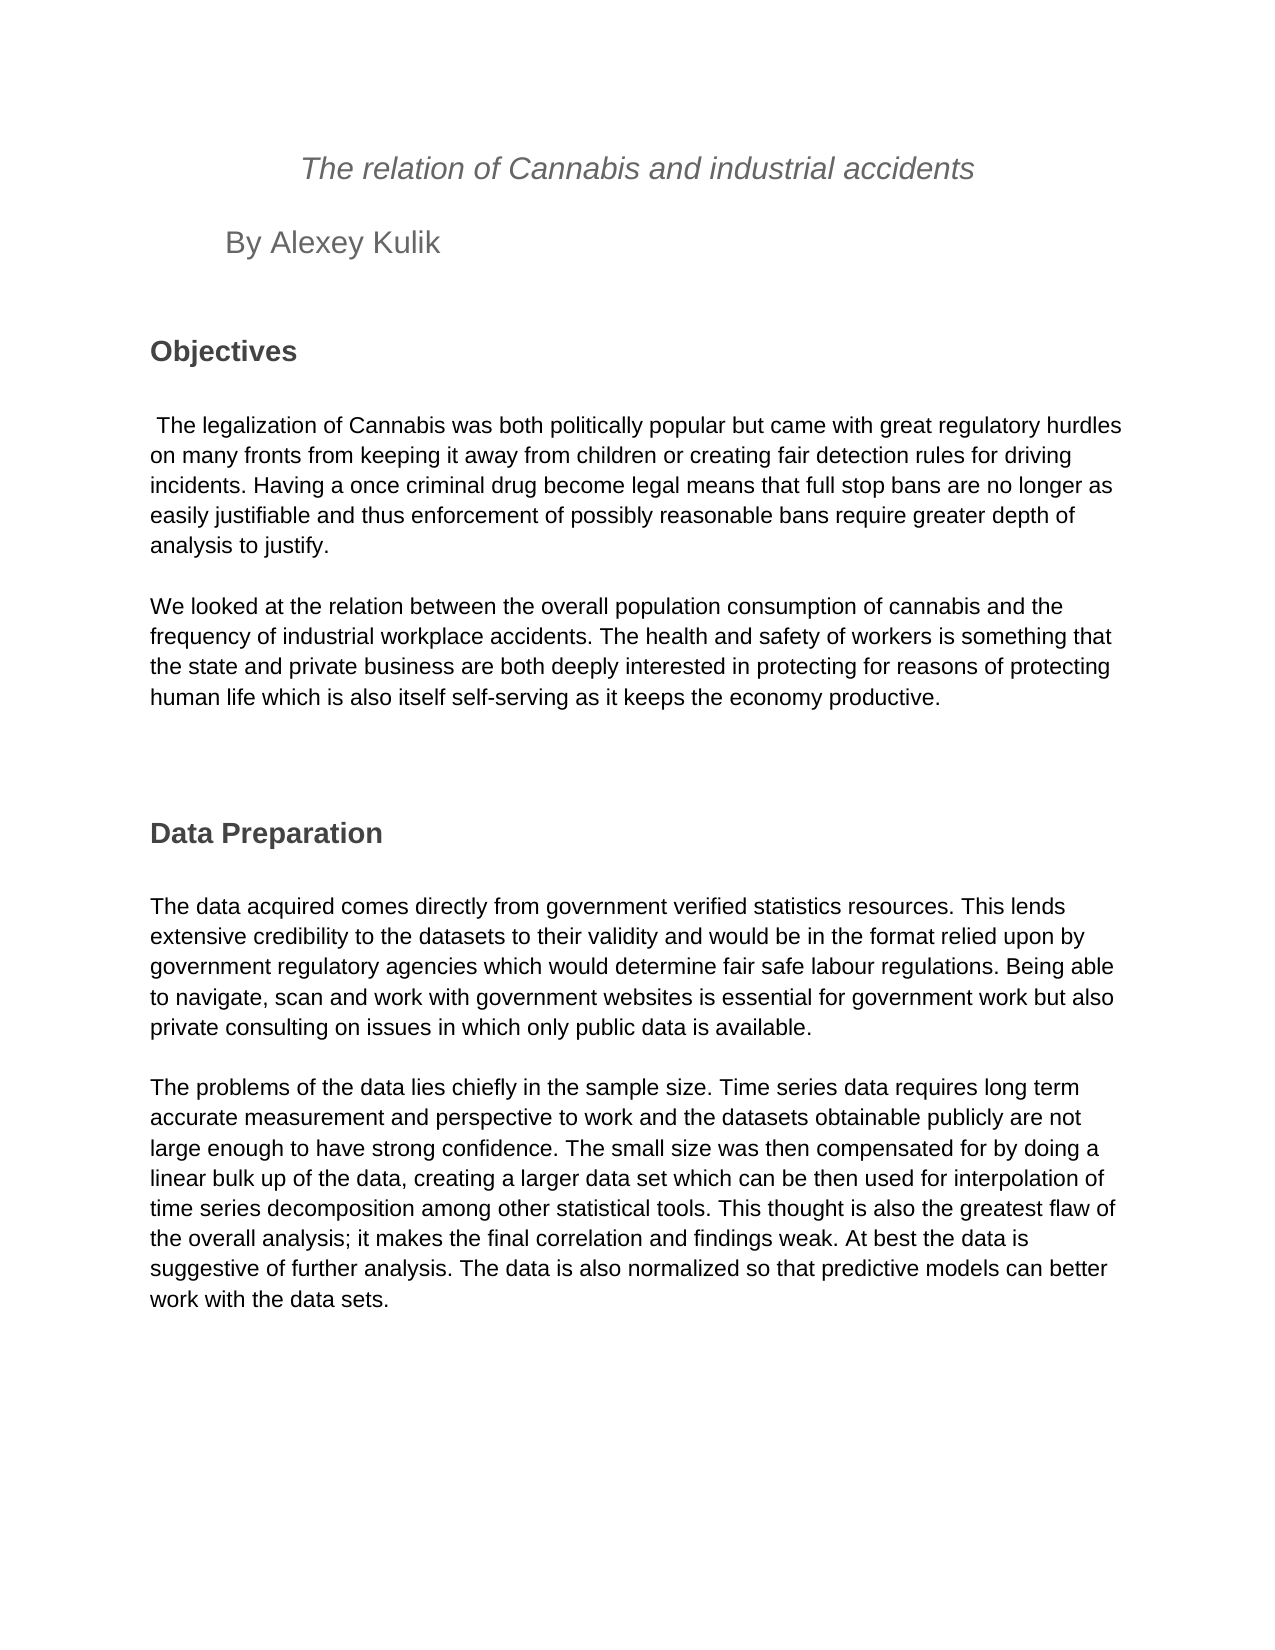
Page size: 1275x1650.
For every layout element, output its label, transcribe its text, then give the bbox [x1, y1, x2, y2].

subtitle Data Preparation [150, 777, 1125, 849]
subtitle By Alexey Kulik [225, 224, 1125, 261]
text The legalization of Cannabis was both politically popular but came with great regulatory hurdles on many fronts from keeping it away from children or creating fair detection rules for driving incidents. Having a once criminal drug become legal means that full stop bans are no longer as easily justifiable and thus enforcement of possibly reasonable bans require greater depth of analysis to justify. We looked at the relation between the overall population consumption of cannabis and the frequency of industrial workplace accidents. The health and safety of workers is something that the state and private business are both deeply interested in protecting for reasons of protecting human life which is also itself self-serving as it keeps the economy productive. [150, 412, 1125, 740]
text The data acquired comes directly from government verified statistics resources. This lends extensive credibility to the datasets to their validity and would be in the format relied upon by government regulatory agencies which would determine fair safe labour regulations. Being able to navigate, scan and work with government websites is essential for government work but also private consulting on issues in which only public data is available. [150, 893, 1125, 1040]
text The problems of the data lies chiefly in the sample size. Time series data requires long term accurate measurement and perspective to work and the datasets obtainable publicly are not large enough to have strong confidence. The small size was then compensated for by doing a linear bulk up of the data, creating a larger data set which can be then used for interpolation of time series decomposition among other statistical tools. This thought is also the greatest flaw of the overall analysis; it makes the final correlation and findings weak. At best the data is suggestive of further analysis. The data is also normalized so that predictive models can better work with the data sets. [150, 1074, 1125, 1312]
subtitle The relation of Cannabis and industrial accidents [150, 150, 1125, 186]
subtitle Objectives [150, 334, 1125, 368]
